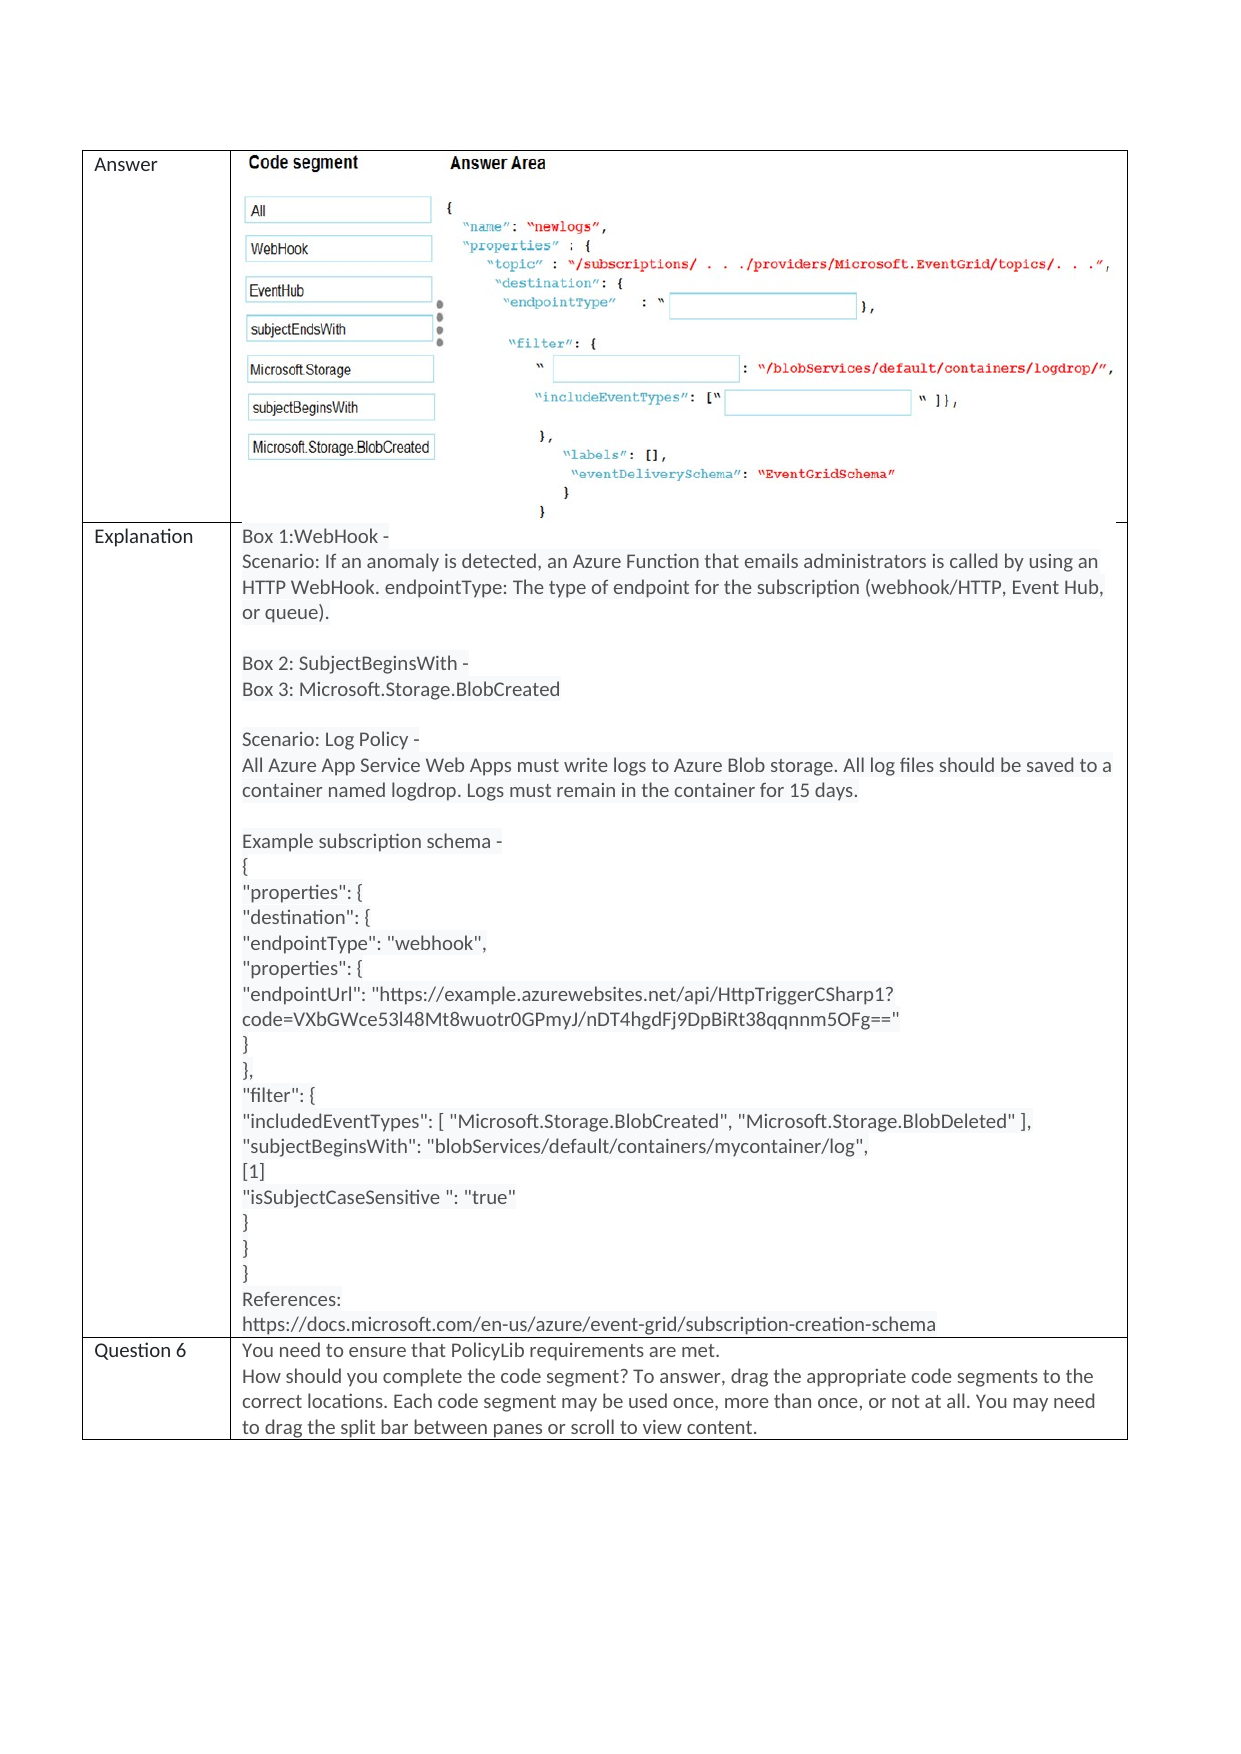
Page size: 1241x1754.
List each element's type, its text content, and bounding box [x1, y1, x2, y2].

table_cell You need to ensure that PolicyLib requirements are met. How should you complete the code segment? To answer, drag the appropriate code segments to the correct locations. Each code segment may be used once, more than once, or not at all. You may need to drag the split bar between panes or scroll to view content. [231, 1338, 1127, 1439]
table_cell Answer [83, 151, 230, 522]
table_cell Question 6 [83, 1338, 230, 1439]
picture [241, 151, 1116, 523]
table_cell Explanation [83, 523, 230, 1337]
table_cell Box 1:WebHook - Scenario: If an anomaly is detected, an Azure Function that emails administrators is called by using an HTTP WebHook. endpointType: The type of endpoint for the subscription (webhook/HTTP, Event Hub, or queue). Box 2: SubjectBeginsWith - Box 3: Microsoft.Storage.BlobCreated Scenario: Log Policy - All Azure App Service Web Apps must write logs to Azure Blob storage. All log files should be saved to a container named logdrop. Logs must remain in the container for 15 days. Example subscription schema - { "properties": { "destination": { "endpointType": "webhook", "properties": { "endpointUrl": "https://example.azurewebsites.net/api/HttpTriggerCSharp1?code=VXbGWce53l48Mt8wuotr0GPmyJ/nDT4hgdFj9DpBiRt38qqnnm5OFg==" } }, "filter": { "includedEventTypes": [ "Microsoft.Storage.BlobCreated", "Microsoft.Storage.BlobDeleted" ], "subjectBeginsWith": "blobServices/default/containers/mycontainer/log", [1] "isSubjectCaseSensitive ": "true" } } } References: https://docs.microsoft.com/en-us/azure/event-grid/subscription-creation-schema [231, 523, 1127, 1337]
table_cell [1116, 151, 1127, 522]
table_cell [231, 151, 241, 522]
